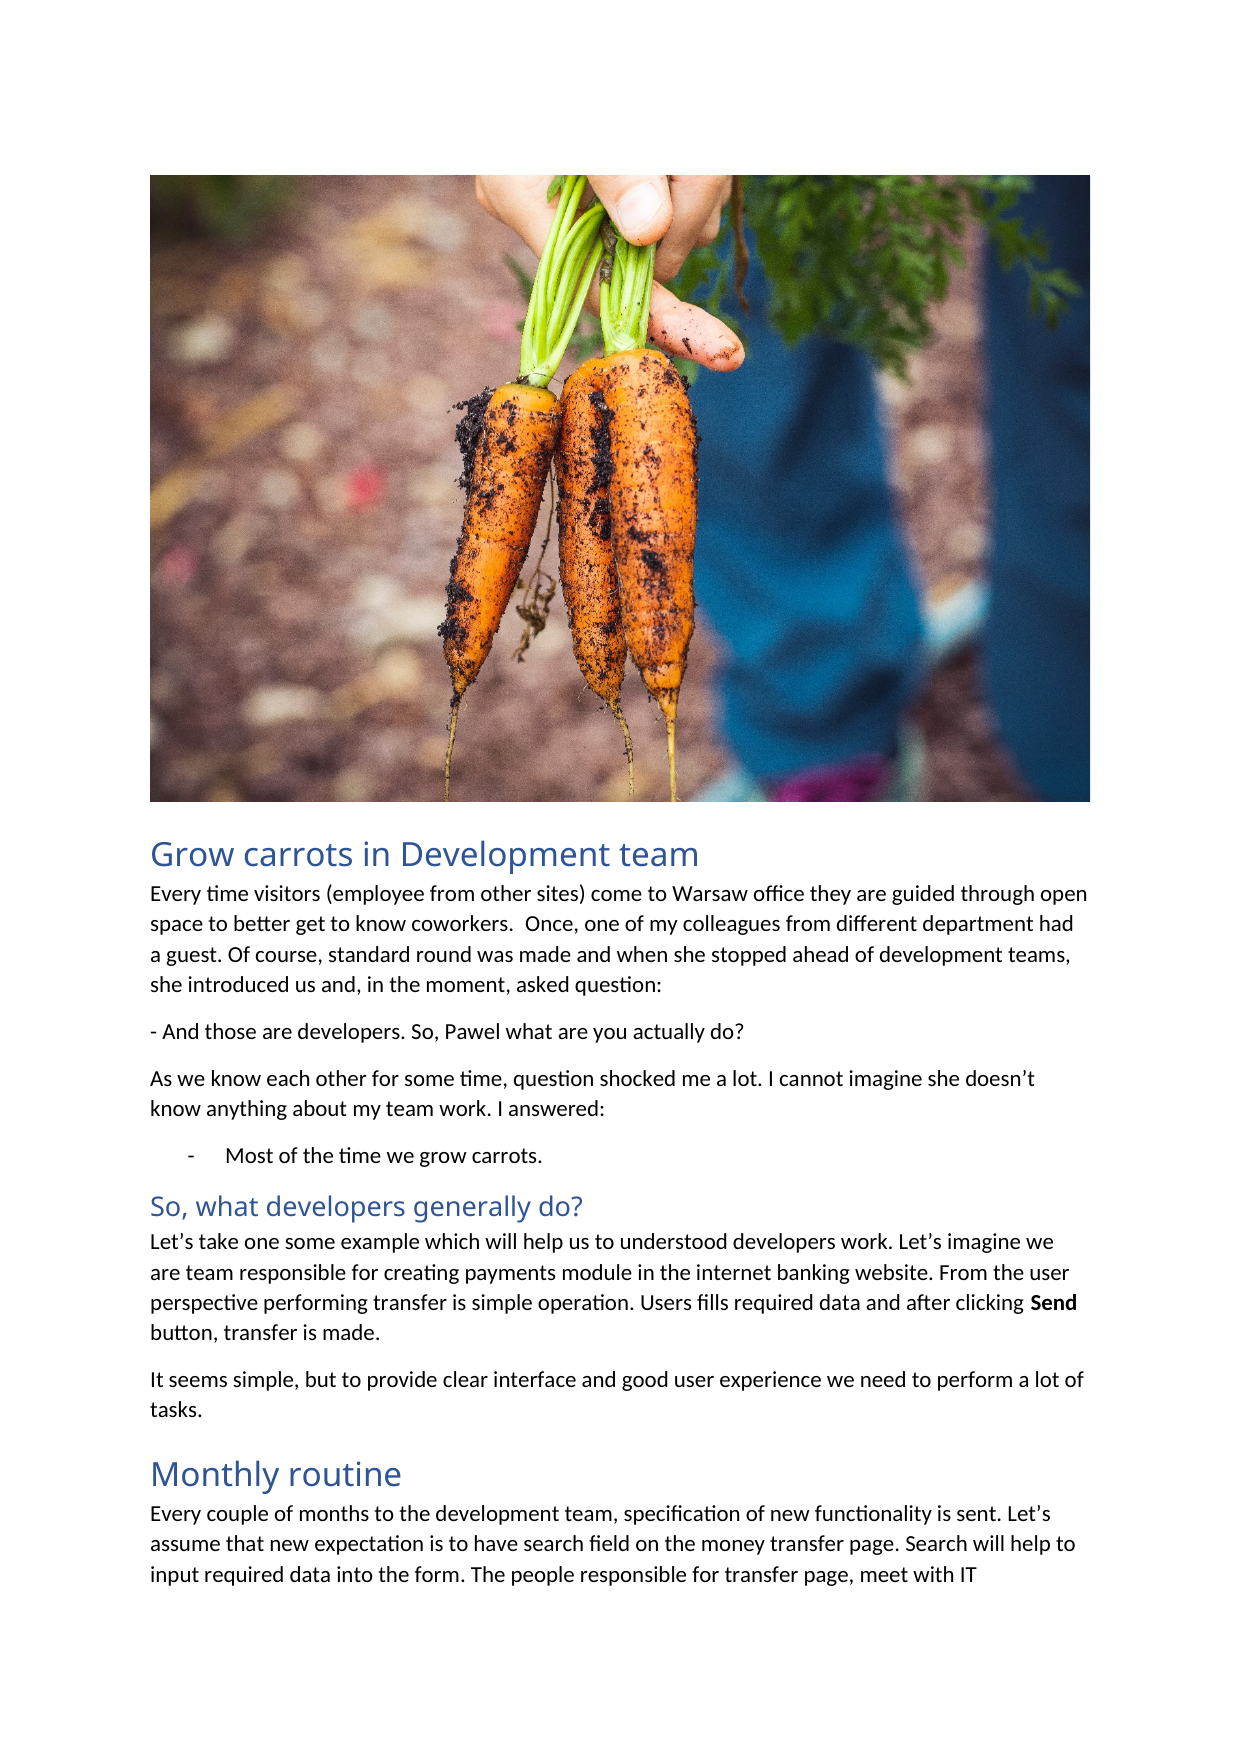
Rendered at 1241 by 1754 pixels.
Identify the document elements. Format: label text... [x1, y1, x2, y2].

subtitle Grow carrots in Development team [150, 830, 1090, 876]
list Most of the time we grow carrots. [187, 1141, 1090, 1169]
text Every time visitors (employee from other sites) come to Warsaw office they are guided through open space to better get to know coworkers. Once, one of my colleagues from different department had a guest. Of course, standard round was made and when she stopped ahead of development teams, she introduced us and, in the moment, asked question: [150, 879, 1090, 998]
subtitle So, what developers generally do? [150, 1188, 1090, 1224]
text Let’s take one some example which will help us to understood developers work. Let’s imagine we are team responsible for creating payments module in the internet banking website. From the user perspective performing transfer is simple operation. Users fills required data and after clicking Send button, transfer is made. [150, 1227, 1090, 1346]
text As we know each other for some time, question shocked me a lot. I cannot imagine she doesn’t know anything about my team work. I answered: [150, 1064, 1090, 1122]
text - And those are developers. So, Pawel what are you actually do? [150, 1017, 1090, 1045]
text It seems simple, but to provide clear interface and good user experience we need to perform a lot of tasks. [150, 1365, 1090, 1423]
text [150, 1499, 1090, 1588]
picture [150, 175, 1091, 802]
subtitle Monthly routine [150, 1450, 1090, 1496]
